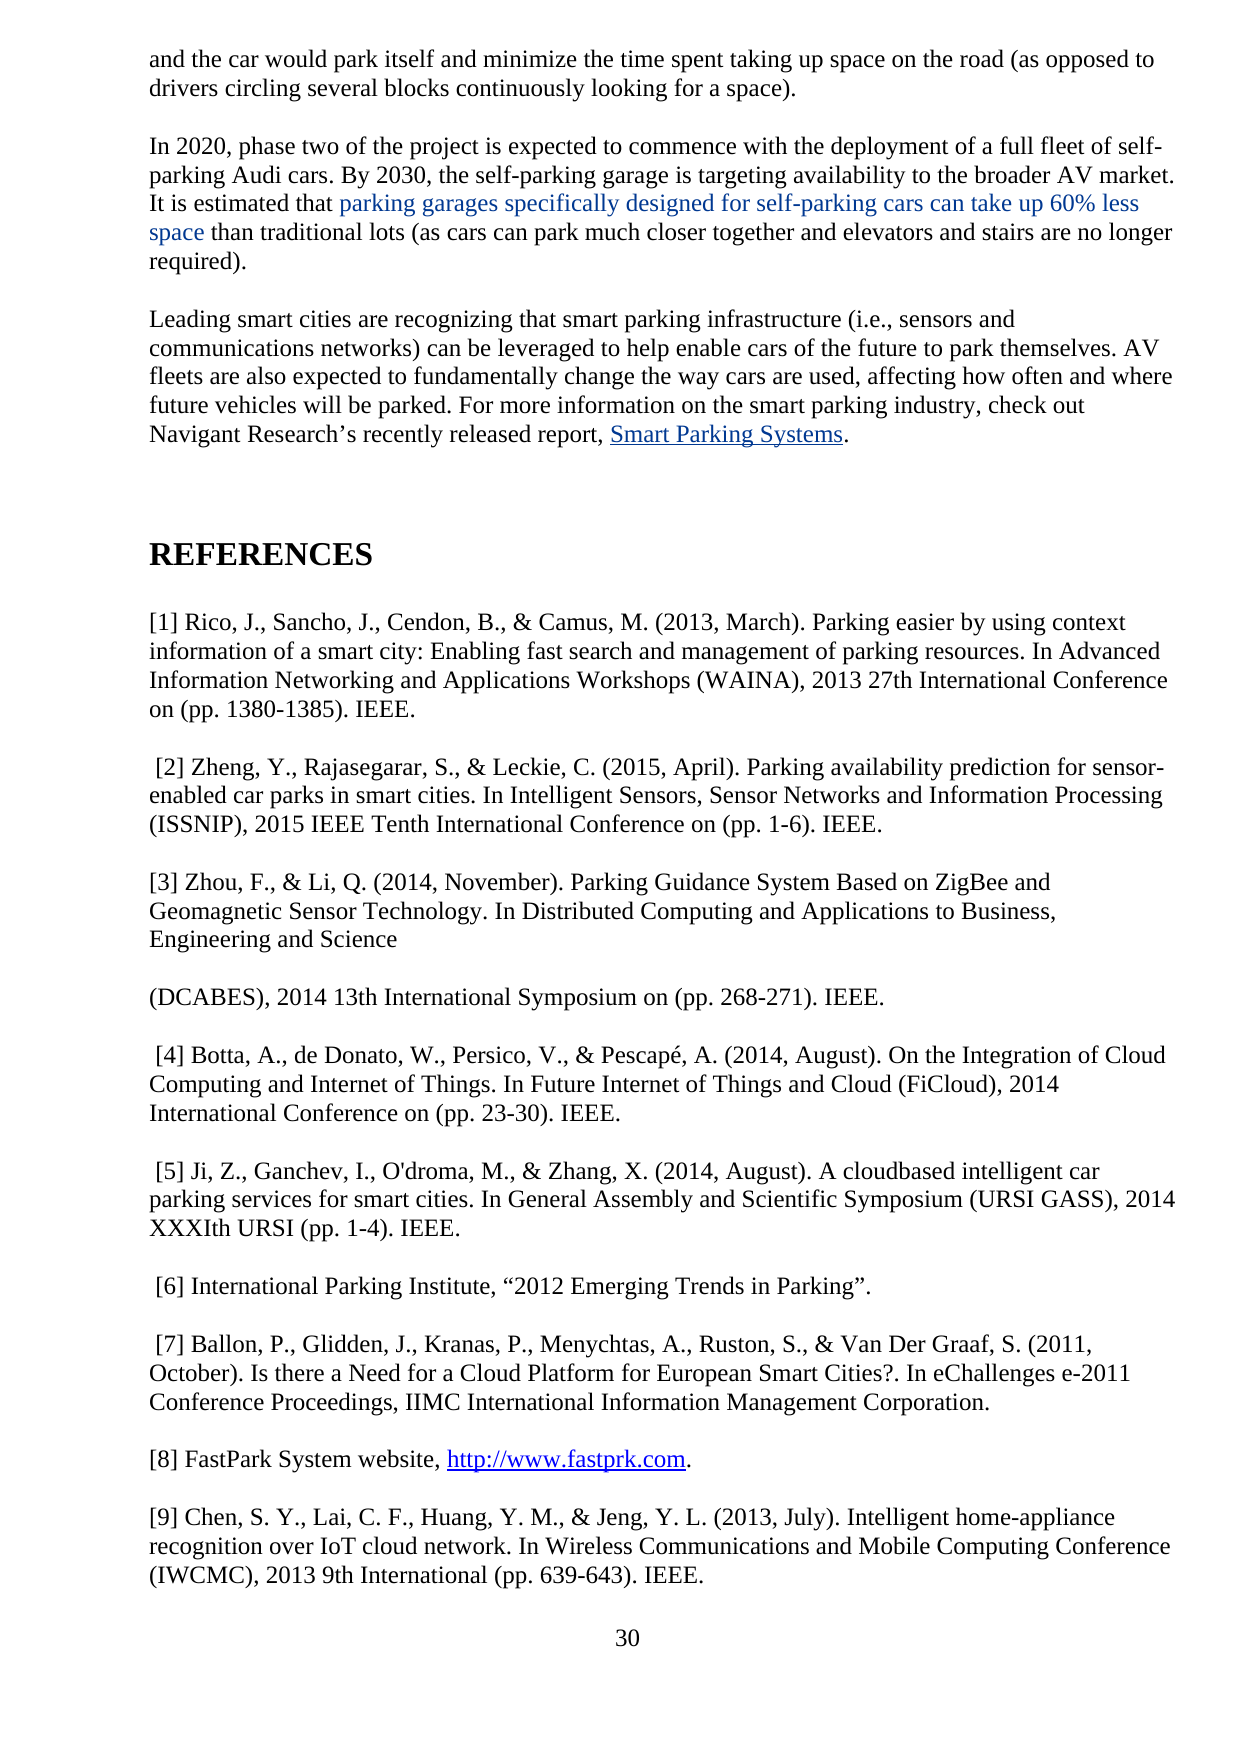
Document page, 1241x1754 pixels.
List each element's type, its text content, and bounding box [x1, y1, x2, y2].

text [2] Zheng, Y., Rajasegarar, S., & Leckie, C. (2015, April). Parking availability prediction for sensor- enabled car parks in smart cities. In Intelligent Sensors, Sensor Networks and Information Processing (ISSNIP), 2015 IEEE Tenth International Conference on (pp. 1-6). IEEE. [74, 752, 1181, 838]
text [6] International Parking Institute, “2012 Emerging Trends in Parking”. [74, 1271, 1181, 1300]
text [1] Rico, J., Sancho, J., Cendon, B., & Camus, M. (2013, March). Parking easier by using context information of a smart city: Enabling fast search and management of parking resources. In Advanced Information Networking and Applications Workshops (WAINA), 2013 27th International Conference on (pp. 1380-1385). IEEE. [74, 607, 1181, 722]
text [7] Ballon, P., Glidden, J., Kranas, P., Menychtas, A., Ruston, S., & Van Der Graaf, S. (2011, October). Is there a Need for a Cloud Platform for European Smart Cities?. In eChallenges e-2011 Conference Proceedings, IIMC International Information Management Corporation. [74, 1329, 1181, 1415]
text [9] Chen, S. Y., Lai, C. F., Huang, Y. M., & Jeng, Y. L. (2013, July). Intelligent home-appliance recognition over IoT cloud network. In Wireless Communications and Mobile Computing Conference (IWCMC), 2013 9th International (pp. 639-643). IEEE. [74, 1502, 1181, 1589]
text [3] Zhou, F., & Li, Q. (2014, November). Parking Guidance System Based on ZigBee and Geomagnetic Sensor Technology. In Distributed Computing and Applications to Business, Engineering and Science [74, 867, 1181, 953]
text REFERENCES [74, 534, 1181, 573]
text [4] Botta, A., de Donato, W., Persico, V., & Pescapé, A. (2014, August). On the Integration of Cloud Computing and Internet of Things. In Future Internet of Things and Cloud (FiCloud), 2014 International Conference on (pp. 23-30). IEEE. [74, 1040, 1181, 1127]
text In 2020, phase two of the project is expected to commence with the deployment of a full fleet of self- parking Audi cars. By 2030, the self-parking garage is targeting availability to the broader AV market. It is estimated that parking garages specifically designed for self-parking cars can take up 60% less space than traditional lots (as cars can park much closer together and elevators and stairs are no longer required). [74, 131, 1181, 275]
text (DCABES), 2014 13th International Symposium on (pp. 268-271). IEEE. [74, 982, 1181, 1011]
text [5] Ji, Z., Ganchev, I., O'droma, M., & Zhang, X. (2014, August). A cloudbased intelligent car parking services for smart cities. In General Assembly and Scientific Symposium (URSI GASS), 2014 XXXIth URSI (pp. 1-4). IEEE. [74, 1156, 1181, 1242]
text [8] FastPark System website, http://www.fastprk.com. [74, 1444, 1181, 1473]
text Leading smart cities are recognizing that smart parking infrastructure (i.e., sensors and communications networks) can be leveraged to help enable cars of the future to park themselves. AV fleets are also expected to fundamentally change the way cars are used, affecting how often and where future vehicles will be parked. For more information on the smart parking industry, check out Navigant Research’s recently released report, Smart Parking Systems. [74, 304, 1181, 448]
